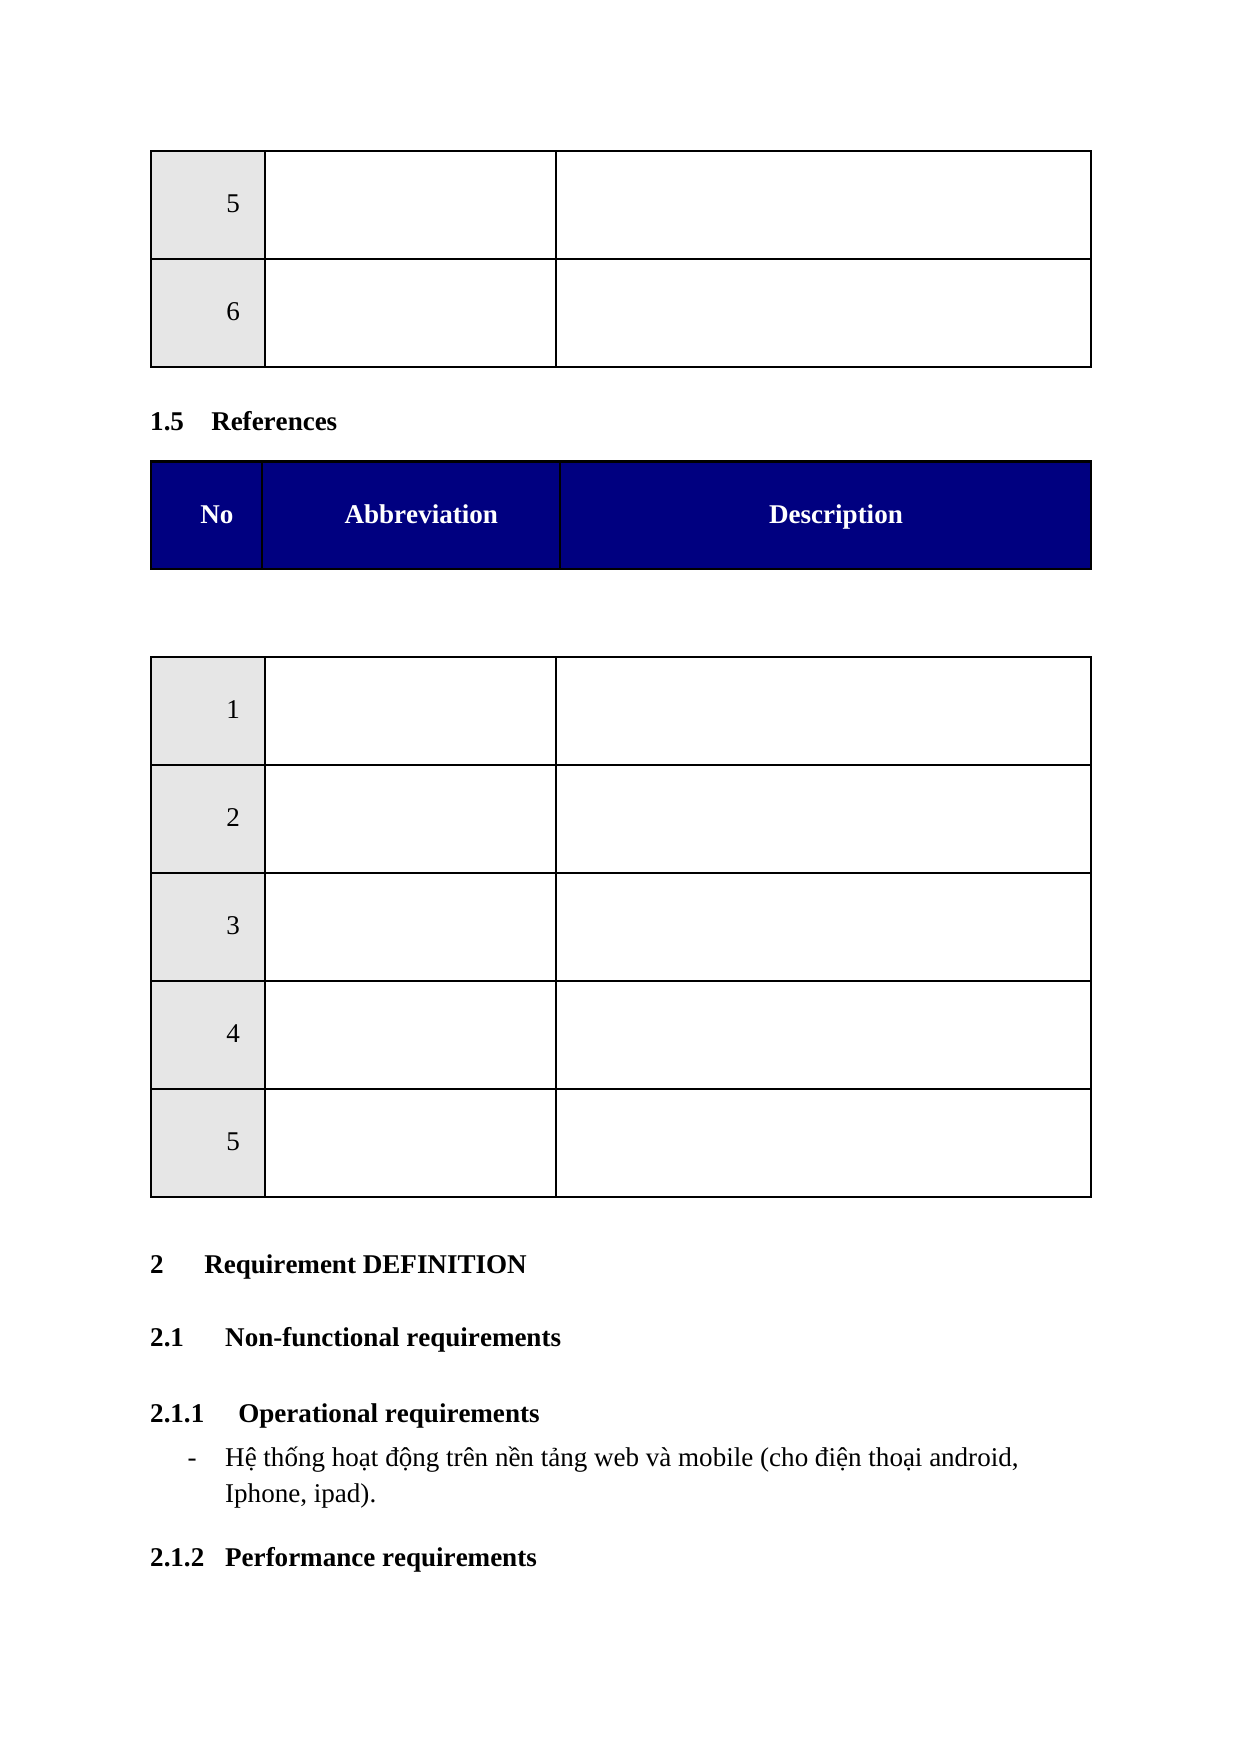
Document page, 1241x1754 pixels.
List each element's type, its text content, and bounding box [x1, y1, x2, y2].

table_cell [266, 982, 555, 1088]
table_cell 5 [152, 152, 264, 258]
table_cell [266, 1090, 555, 1196]
table_cell [557, 152, 1090, 258]
table_cell [557, 260, 1090, 366]
table_cell [557, 1090, 1090, 1196]
table_cell [266, 766, 555, 872]
table_header No [152, 463, 261, 568]
subtitle 2.1 Non-functional requirements [150, 1321, 1090, 1352]
table_cell 6 [152, 260, 264, 366]
subtitle 2 Requirement DEFINITION [150, 1248, 1090, 1279]
table_cell 5 [152, 1090, 264, 1196]
table_header [266, 658, 555, 764]
table_cell 4 [152, 982, 264, 1088]
table_cell [266, 152, 555, 258]
table_cell [266, 260, 555, 366]
table_cell [266, 874, 555, 980]
table_cell [557, 982, 1090, 1088]
table_cell 2 [152, 766, 264, 872]
subtitle 2.1.2 Performance requirements [150, 1542, 1090, 1573]
table_header 1 [152, 658, 264, 764]
table_cell [557, 874, 1090, 980]
list Hệ thống hoạt động trên nền tảng web và mobile (cho điện thoại android, Iphone, ipad). [187, 1441, 1090, 1508]
table_header Abbreviation [263, 463, 559, 568]
subtitle 1.5 References [150, 405, 1090, 437]
table_cell 3 [152, 874, 264, 980]
subtitle 2.1.1 Operational requirements [150, 1397, 1090, 1428]
table_header Description [561, 463, 1090, 568]
table_cell [557, 766, 1090, 872]
table_header [557, 658, 1090, 764]
